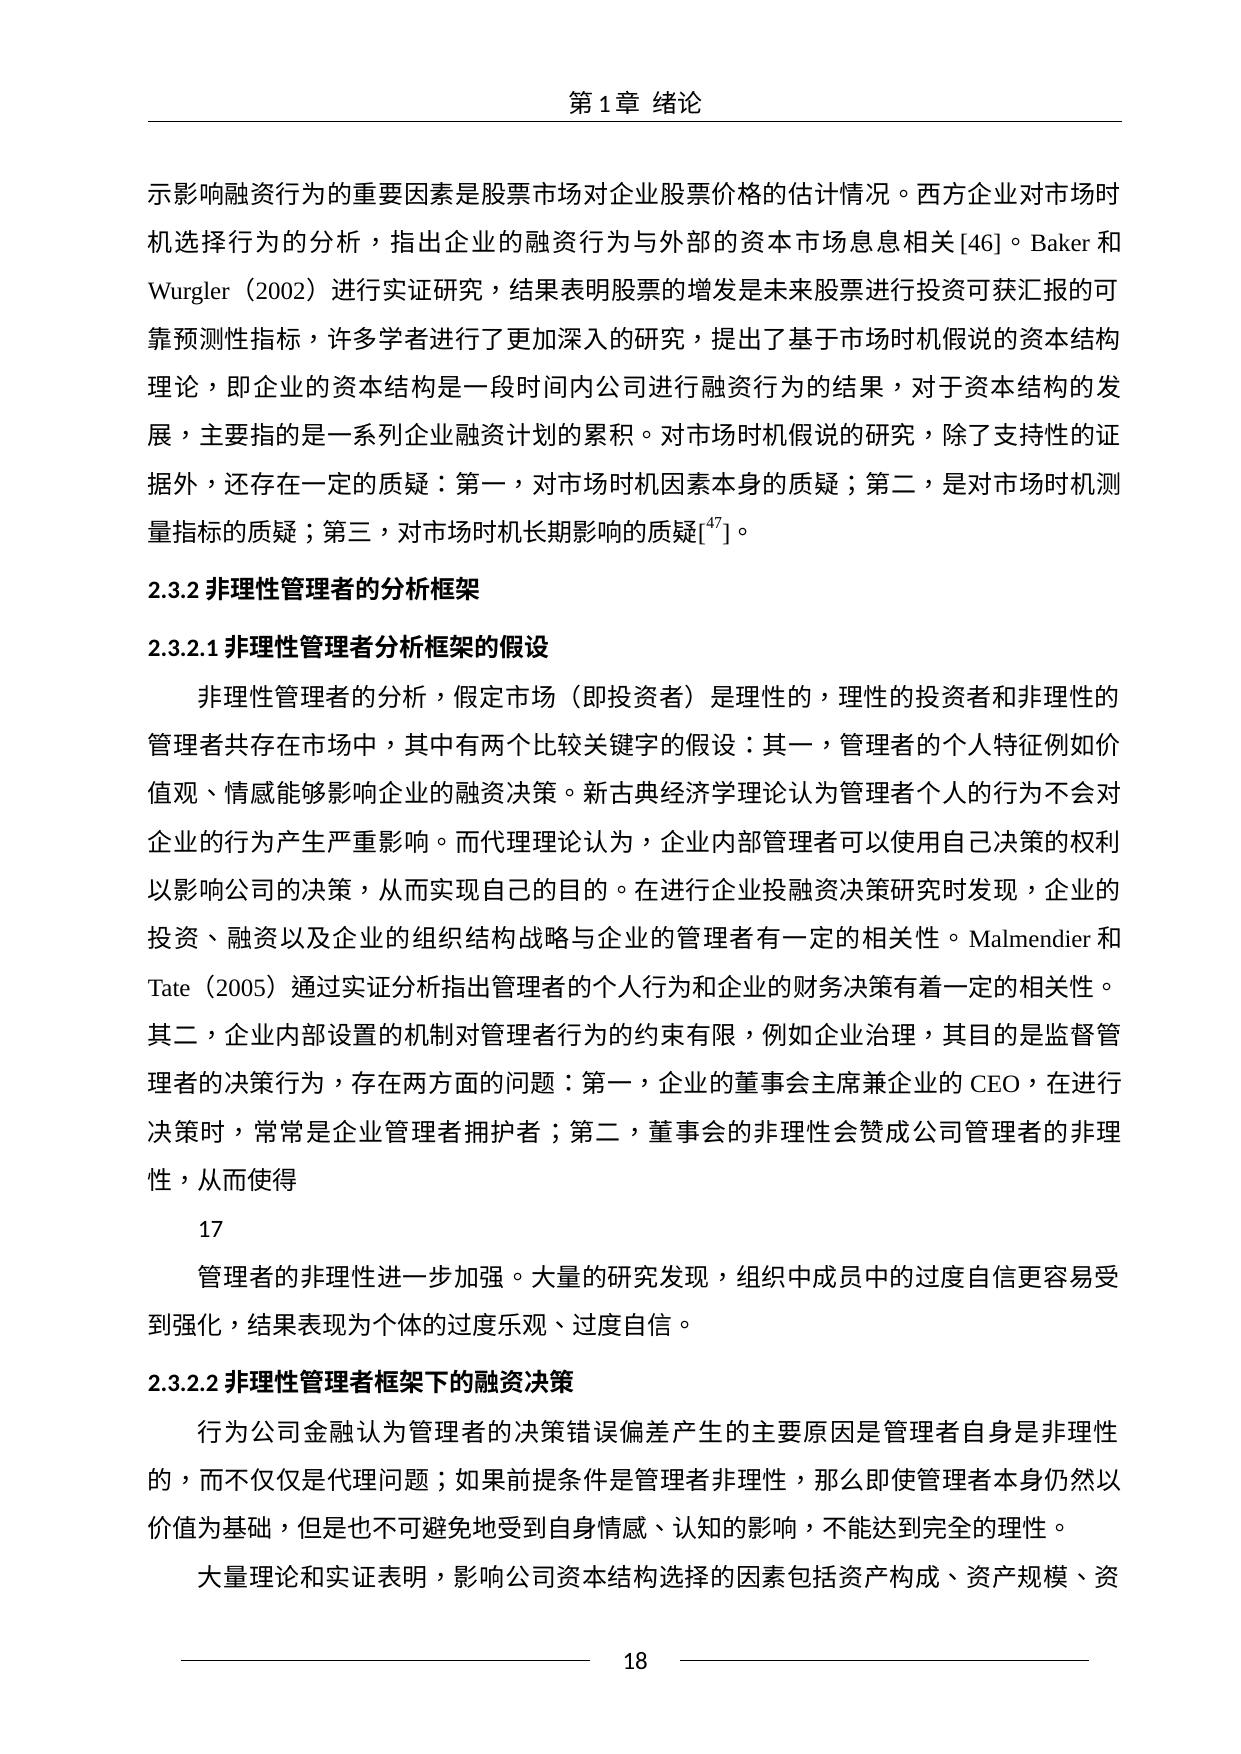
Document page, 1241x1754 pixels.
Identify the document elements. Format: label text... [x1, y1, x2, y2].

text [148, 161, 1122, 548]
subtitle 2.3.2.2 非理性管理者框架下的融资决策 [148, 1365, 1122, 1399]
subtitle 2.3.2.1 非理性管理者分析框架的假设 [148, 630, 1122, 664]
text 行为公司金融认为管理者的决策错误偏差产生的主要原因是管理者自身是非理性的，而不仅仅是代理问题；如果前提条件是管理者非理性，那么即使管理者本身仍然以价值为基础，但是也不可避免地受到自身情感、认知的影响，不能达到完全的理性。 [148, 1399, 1122, 1544]
text 17 [148, 1196, 1122, 1244]
subtitle 2.3.2 非理性管理者的分析框架 [148, 572, 1122, 606]
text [148, 1544, 1122, 1592]
text 非理性管理者的分析，假定市场（即投资者）是理性的，理性的投资者和非理性的管理者共存在市场中，其中有两个比较关键字的假设：其一，管理者的个人特征例如价值观、情感能够影响企业的融资决策。新古典经济学理论认为管理者个人的行为不会对企业的行为产生严重影响。而代理理论认为，企业内部管理者可以使用自己决策的权利以影响公司的决策，从而实现自己的目的。在进行企业投融资决策研究时发现，企业的投资、融资以及企业的组织结构战略与企业的管理者有一定的相关性。Malmendier和Tate（2005）通过实证分析指出管理者的个人行为和企业的财务决策有着一定的相关性。其二，企业内部设置的机制对管理者行为的约束有限，例如企业治理，其目的是监督管理者的决策行为，存在两方面的问题：第一，企业的董事会主席兼企业的CEO，在进行决策时，常常是企业管理者拥护者；第二，董事会的非理性会赞成公司管理者的非理性，从而使得 [148, 664, 1122, 1196]
text 管理者的非理性进一步加强。大量的研究发现，组织中成员中的过度自信更容易受到强化，结果表现为个体的过度乐观、过度自信。 [148, 1244, 1122, 1341]
